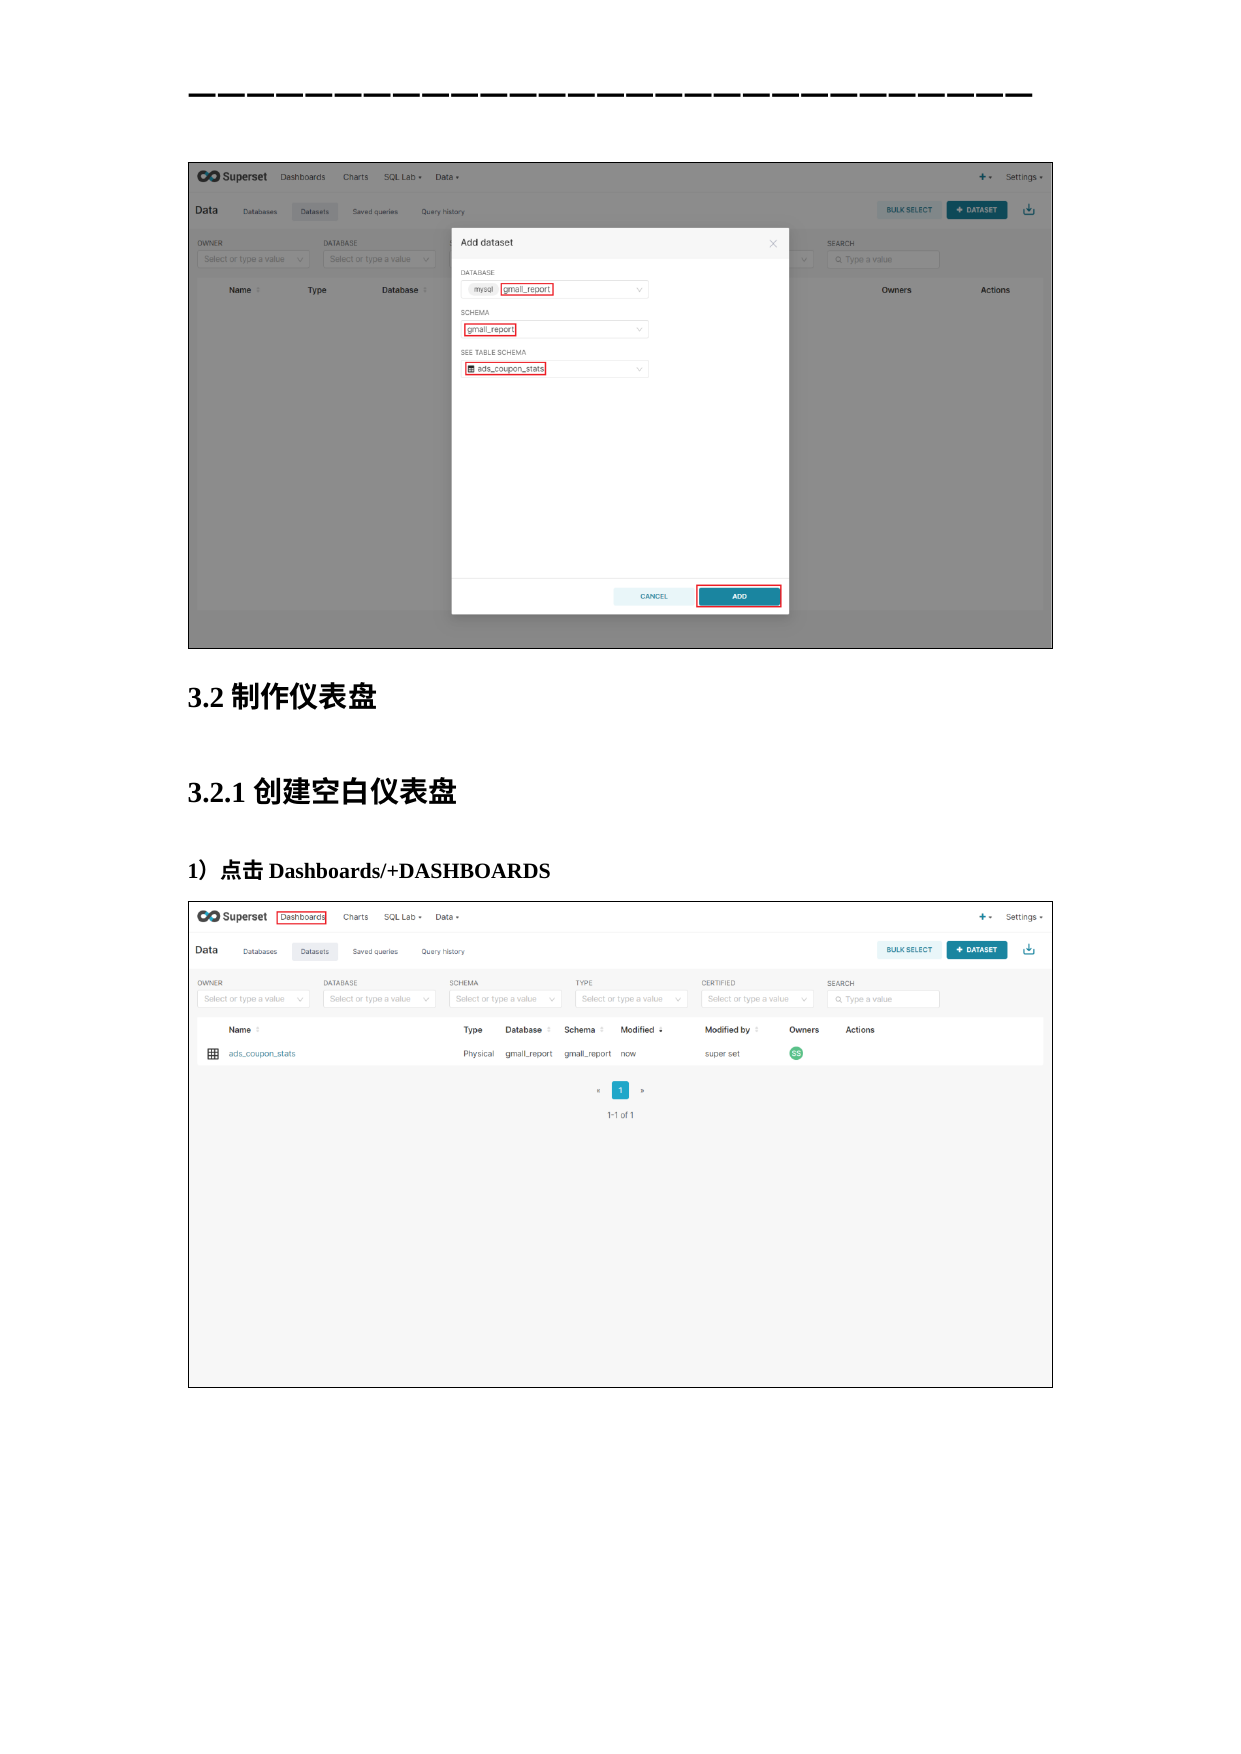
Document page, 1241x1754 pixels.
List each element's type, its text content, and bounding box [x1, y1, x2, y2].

picture [189, 902, 1052, 1387]
picture [189, 163, 1052, 648]
subtitle 3.2 制作仪表盘 [187, 662, 1053, 727]
subtitle 3.2.1 创建空白仪表盘 [187, 757, 1053, 822]
text 1）点击Dashboards/+DASHBOARDS [187, 853, 1053, 885]
